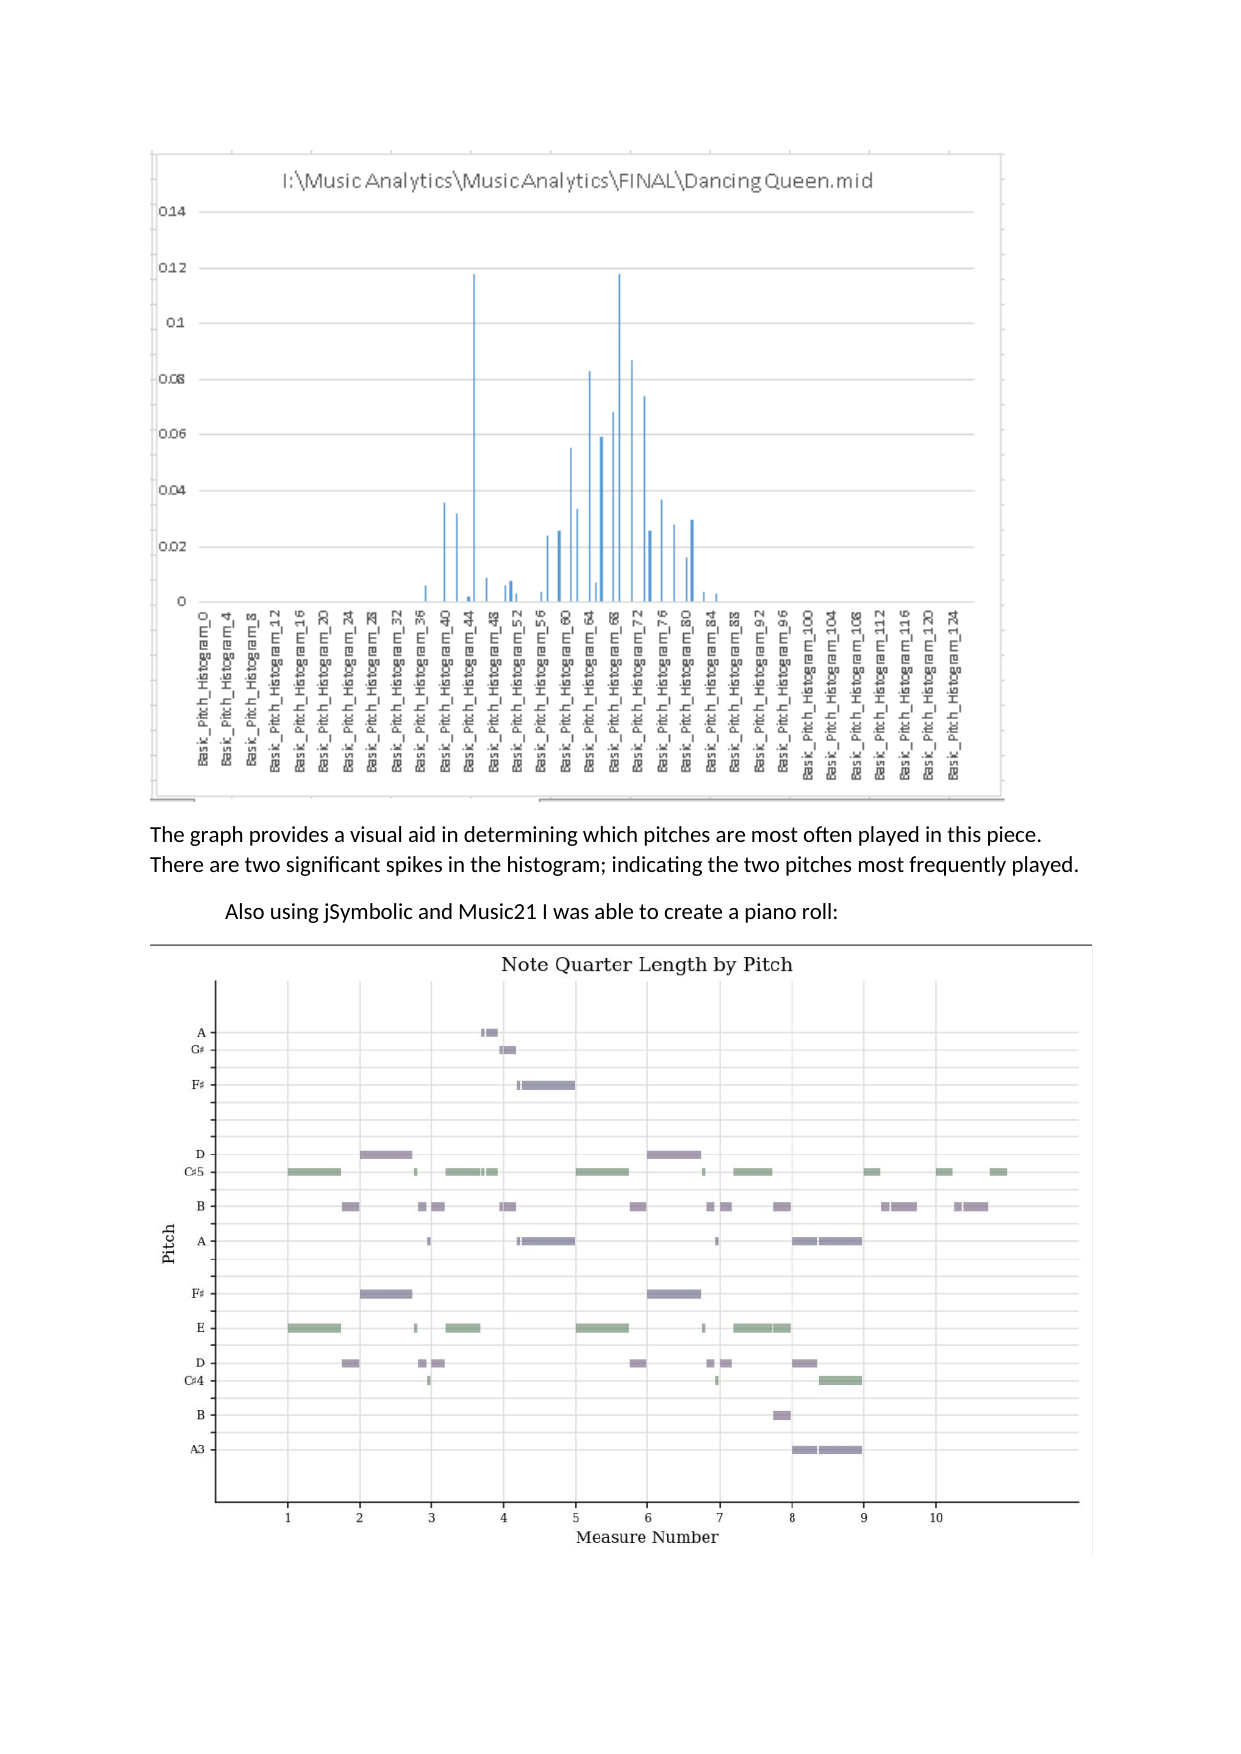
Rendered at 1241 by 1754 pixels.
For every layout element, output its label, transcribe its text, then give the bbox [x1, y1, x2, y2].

picture [150, 150, 1005, 802]
text The graph provides a visual aid in determining which pitches are most often played in this piece. There are two significant spikes in the histogram; indicating the two pitches most frequently played. [150, 820, 1090, 879]
text Also using jSymbolic and Music21 I was able to create a piano roll: [150, 897, 1090, 926]
picture [150, 944, 1093, 1554]
